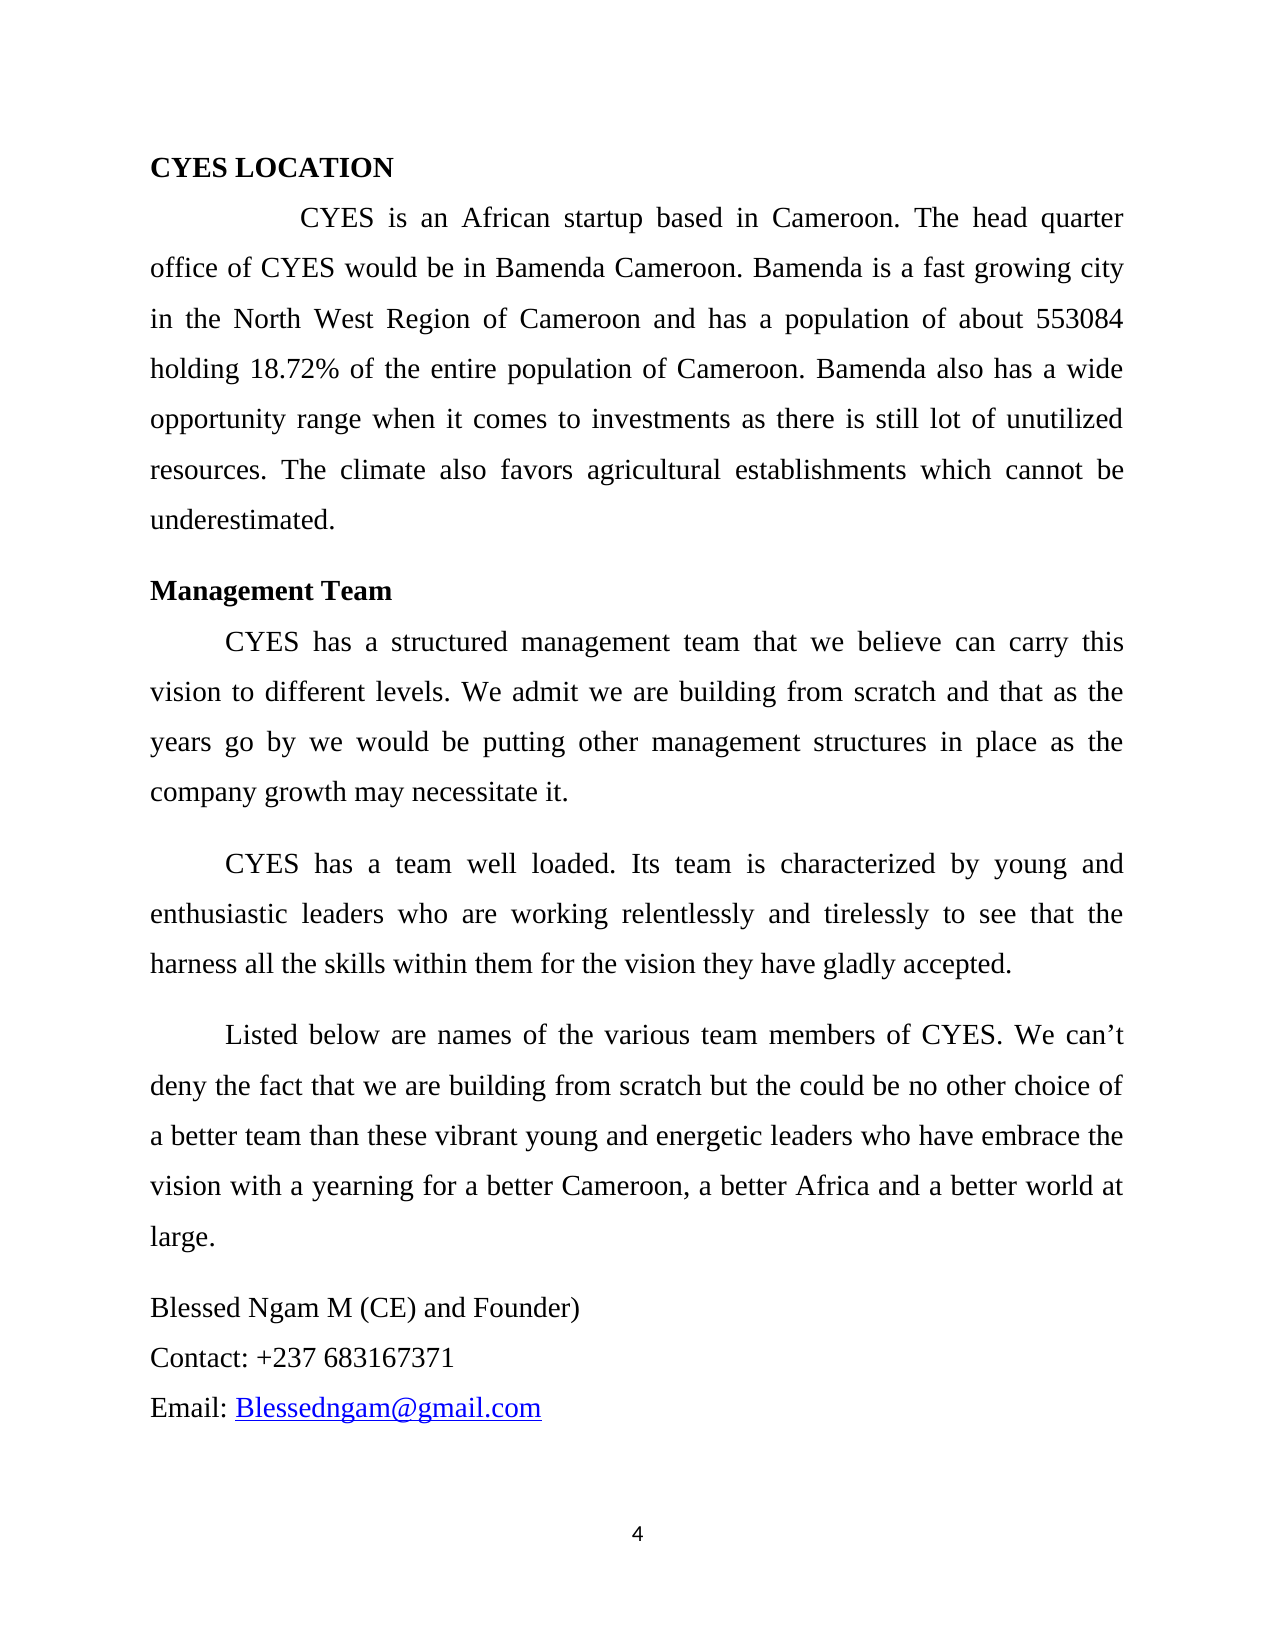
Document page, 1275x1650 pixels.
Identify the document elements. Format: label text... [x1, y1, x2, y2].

subtitle Management Team [150, 573, 1125, 607]
subtitle CYES LOCATION [150, 150, 1125, 183]
text Listed below are names of the various team members of CYES. We can’t deny the fact that we are building from scratch but the could be no other choice of a better team than these vibrant young and energetic leaders who have embrace the vision with a yearning for a better Cameroon, a better Africa and a better world at large. [150, 1017, 1125, 1252]
text CYES has a team well loaded. Its team is characterized by young and enthusiastic leaders who are working relentlessly and tirelessly to see that the harness all the skills within them for the vision they have gladly accepted. [150, 846, 1125, 980]
text CYES is an African startup based in Cameroon. The head quarter office of CYES would be in Bamenda Cameroon. Bamenda is a fast growing city in the North West Region of Cameroon and has a population of about 553084 holding 18.72% of the entire population of Cameroon. Bamenda also has a wide opportunity range when it comes to investments as there is still lot of unutilized resources. The climate also favors agricultural establishments which cannot be underestimated. [150, 200, 1125, 536]
text Blessed Ngam M (CE) and Founder) [150, 1290, 1125, 1323]
text Email: Blessedngam@gmail.com [150, 1391, 1125, 1424]
text Contact: +237 683167371 [150, 1340, 1125, 1374]
text CYES has a structured management team that we believe can carry this vision to different levels. We admit we are building from scratch and that as the years go by we would be putting other management structures in place as the company growth may necessitate it. [150, 624, 1125, 808]
